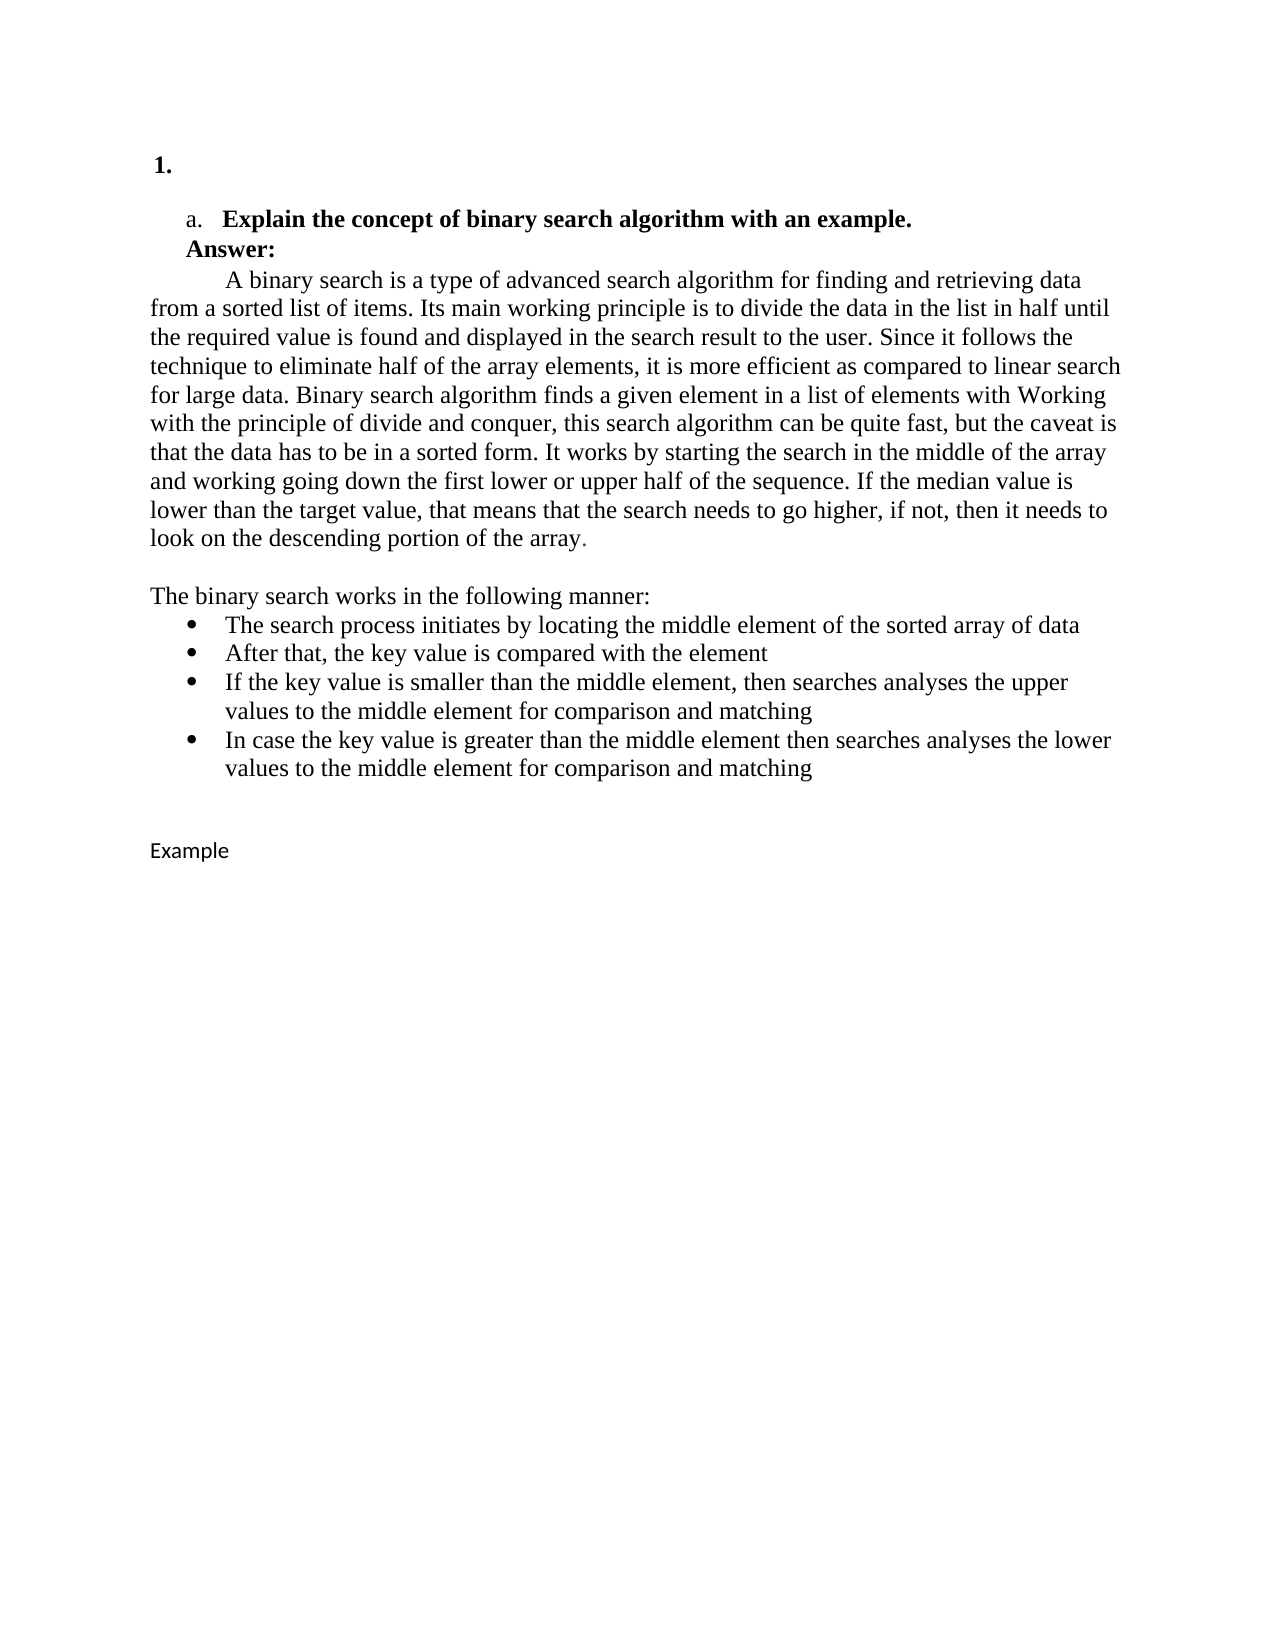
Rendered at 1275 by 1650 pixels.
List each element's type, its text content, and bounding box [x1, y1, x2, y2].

text 1. [153, 150, 1125, 179]
text Answer: [186, 234, 1125, 263]
list In case the key value is greater than the middle element then searches analyses the lower values to the middle element for comparison and matching [187, 725, 1125, 782]
text Example [150, 836, 1125, 864]
text The binary search works in the following manner: [150, 581, 1125, 610]
list Explain the concept of binary search algorithm with an example. [186, 204, 1125, 233]
list The search process initiates by locating the middle element of the sorted array of data [187, 610, 1125, 638]
text A binary search is a type of advanced search algorithm for finding and retrieving data from a sorted list of items. Its main working principle is to divide the data in the list in half until the required value is found and displayed in the search result to the user. Since it follows the technique to eliminate half of the array elements, it is more efficient as compared to linear search for large data. Binary search algorithm finds a given element in a list of elements with Working with the principle of divide and conquer, this search algorithm can be quite fast, but the caveat is that the data has to be in a sorted form. It works by starting the search in the middle of the array and working going down the first lower or upper half of the sequence. If the median value is lower than the target value, that means that the search needs to go higher, if not, then it needs to look on the descending portion of the array. [150, 265, 1125, 552]
list After that, the key value is compared with the element [187, 638, 1125, 667]
list If the key value is smaller than the middle element, then searches analyses the upper values to the middle element for comparison and matching [187, 667, 1125, 725]
